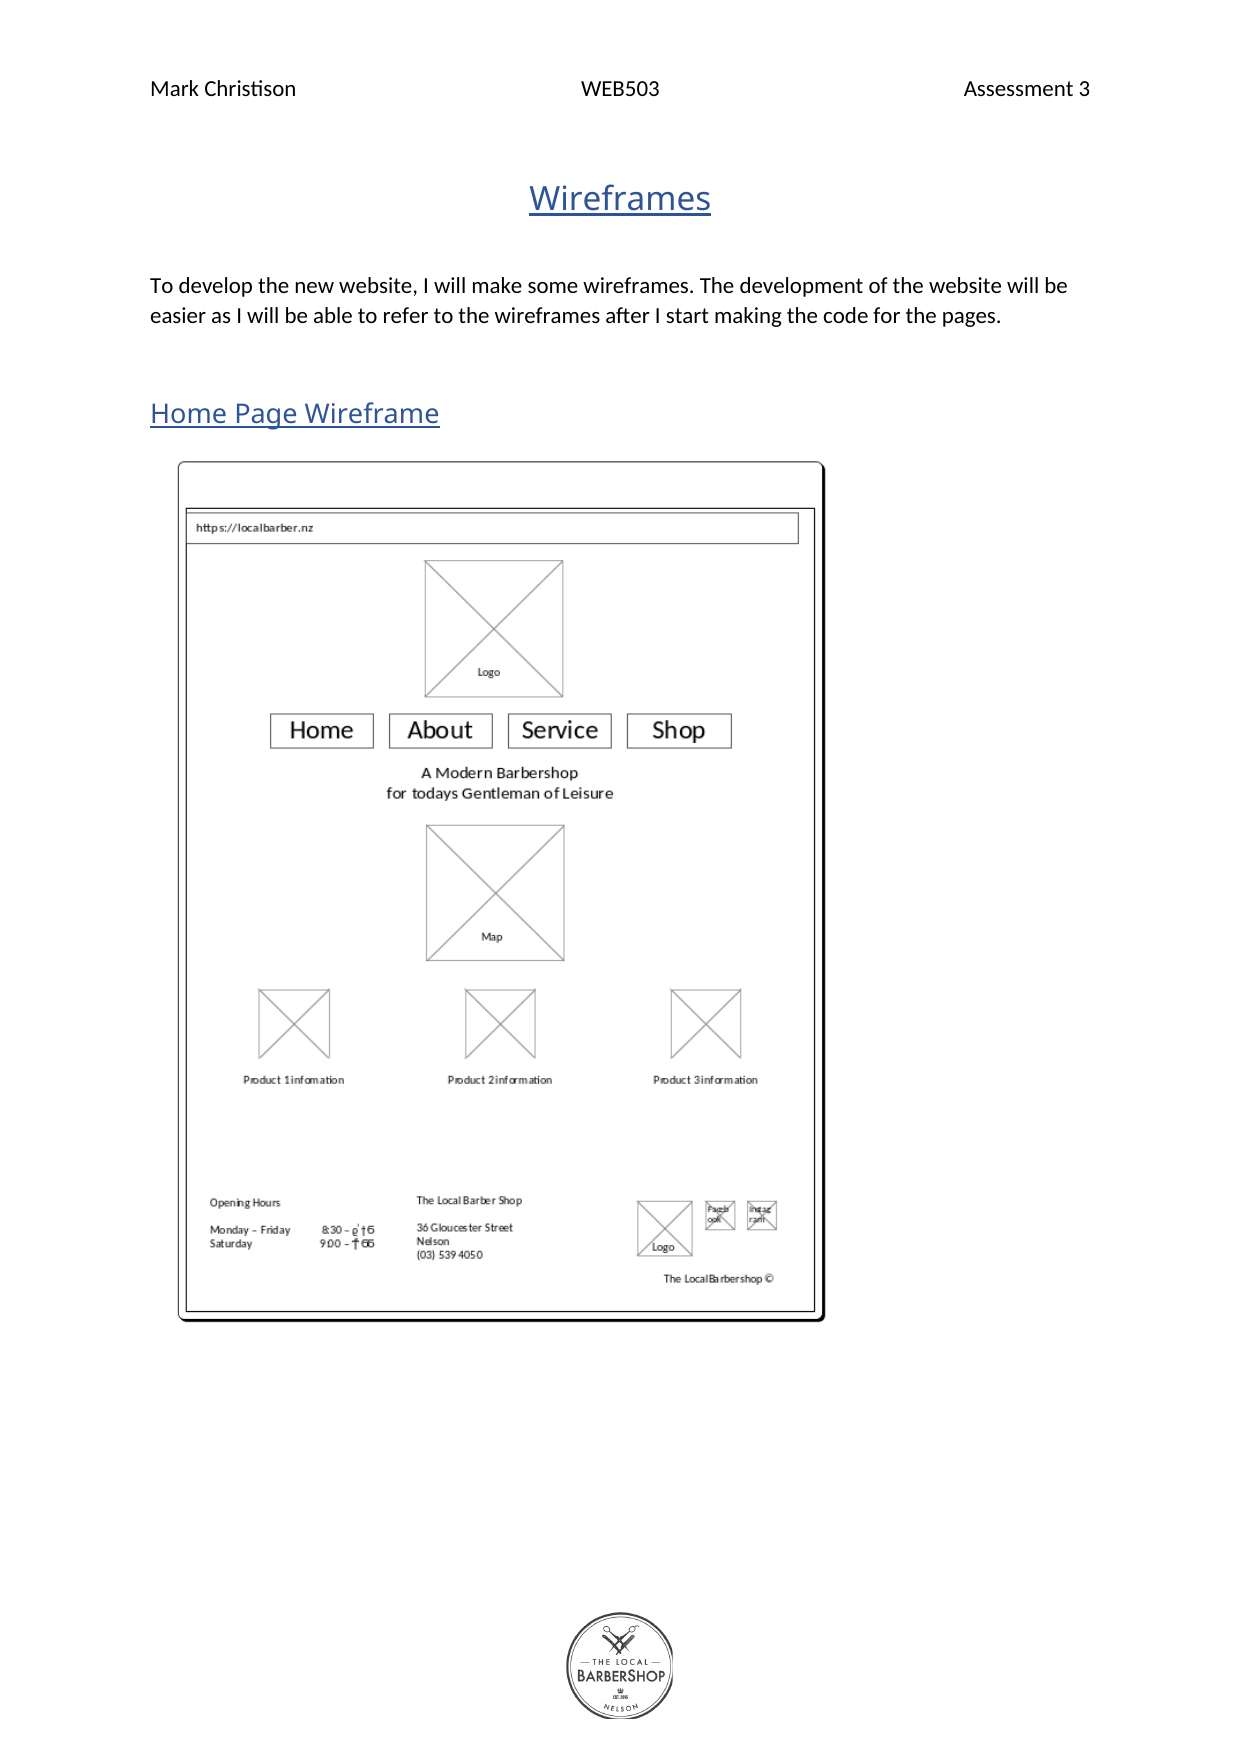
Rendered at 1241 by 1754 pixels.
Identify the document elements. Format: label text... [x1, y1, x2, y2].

text To develop the new website, I will make some wireframes. The development of the website will be easier as I will be able to refer to the wireframes after I start making the code for the pages. [150, 271, 1090, 329]
subtitle Wireframes [150, 175, 1090, 220]
subtitle Home Page Wireframe [150, 395, 1090, 432]
picture [566, 1612, 673, 1719]
